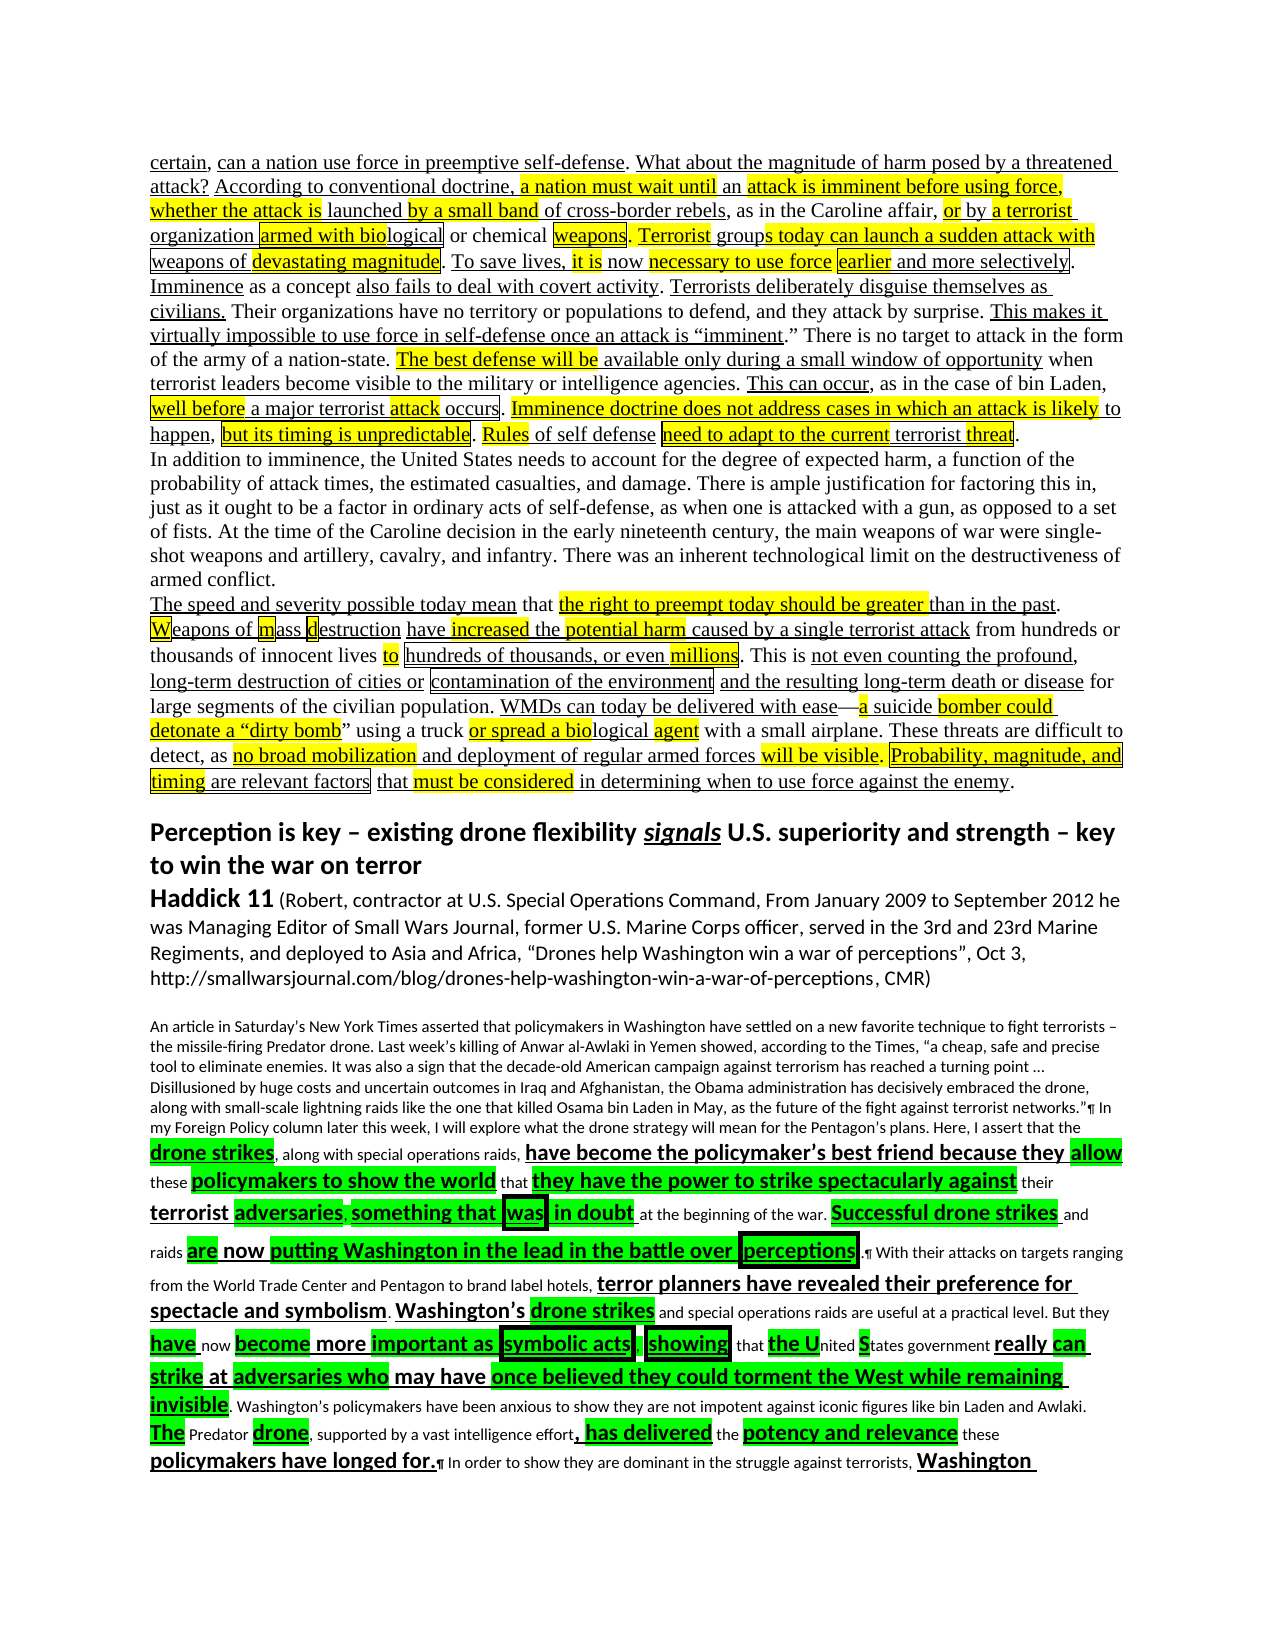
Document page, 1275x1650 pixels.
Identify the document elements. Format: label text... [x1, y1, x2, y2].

text Imminence as a concept also fails to deal with covert activity. Terrorists deliberately disguise themselves as civilians. Their organizations have no territory or populations to defend, and they attack by surprise. This makes it virtually impossible to use force in self-defense once an attack is “imminent.” There is no target to attack in the form of the army of a nation-state. The best defense will be available only during a small window of opportunity when terrorist leaders become visible to the military or intelligence agencies. This can occur, as in the case of bin Laden, well before a major terrorist attack occurs. Imminence doctrine does not address cases in which an attack is likely to happen, but its timing is unpredictable. Rules of self defense need to adapt to the current terrorist threat. [150, 274, 1125, 447]
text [150, 150, 1125, 274]
text In addition to imminence, the United States needs to account for the degree of expected harm, a function of the probability of attack times, the estimated casualties, and damage. There is ample justification for factoring this in, just as it ought to be a factor in ordinary acts of self-defense, as when one is attacked with a gun, as opposed to a set of fists. At the time of the Caroline decision in the early nineteenth century, the main weapons of war were single-shot weapons and artillery, cavalry, and infantry. There was an inherent technological limit on the destructiveness of armed conflict. [150, 447, 1125, 591]
text Haddick 11 (Robert, contractor at U.S. Special Operations Command, From January 2009 to September 2012 he was Managing Editor of Small Wars Journal, former U.S. Marine Corps officer, served in the 3rd and 23rd Marine Regiments, and deployed to Asia and Africa, “Drones help Washington win a war of perceptions”, Oct 3, http://smallwarsjournal.com/blog/drones-help-washington-win-a-war-of-perceptions, CMR) [150, 881, 1125, 991]
text The speed and severity possible today mean that the right to preempt today should be greater than in the past. Weapons of mass destruction have increased the potential harm caused by a single terrorist attack from hundreds or thousands of innocent lives to hundreds of thousands, or even millions. This is not even counting the profound, long-term destruction of cities or contamination of the environment and the resulting long-term death or disease for large segments of the civilian population. WMDs can today be delivered with ease—a suicide bomber could detonate a “dirty bomb” using a truck or spread a biological agent with a small airplane. These threats are difficult to detect, as no broad mobilization and deployment of regular armed forces will be visible. Probability, magnitude, and timing are relevant factors that must be considered in determining when to use force against the enemy. [150, 591, 1125, 794]
subtitle Perception is key – existing drone flexibility signals U.S. superiority and strength – key to win the war on terror [150, 815, 1125, 881]
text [150, 1016, 1125, 1474]
